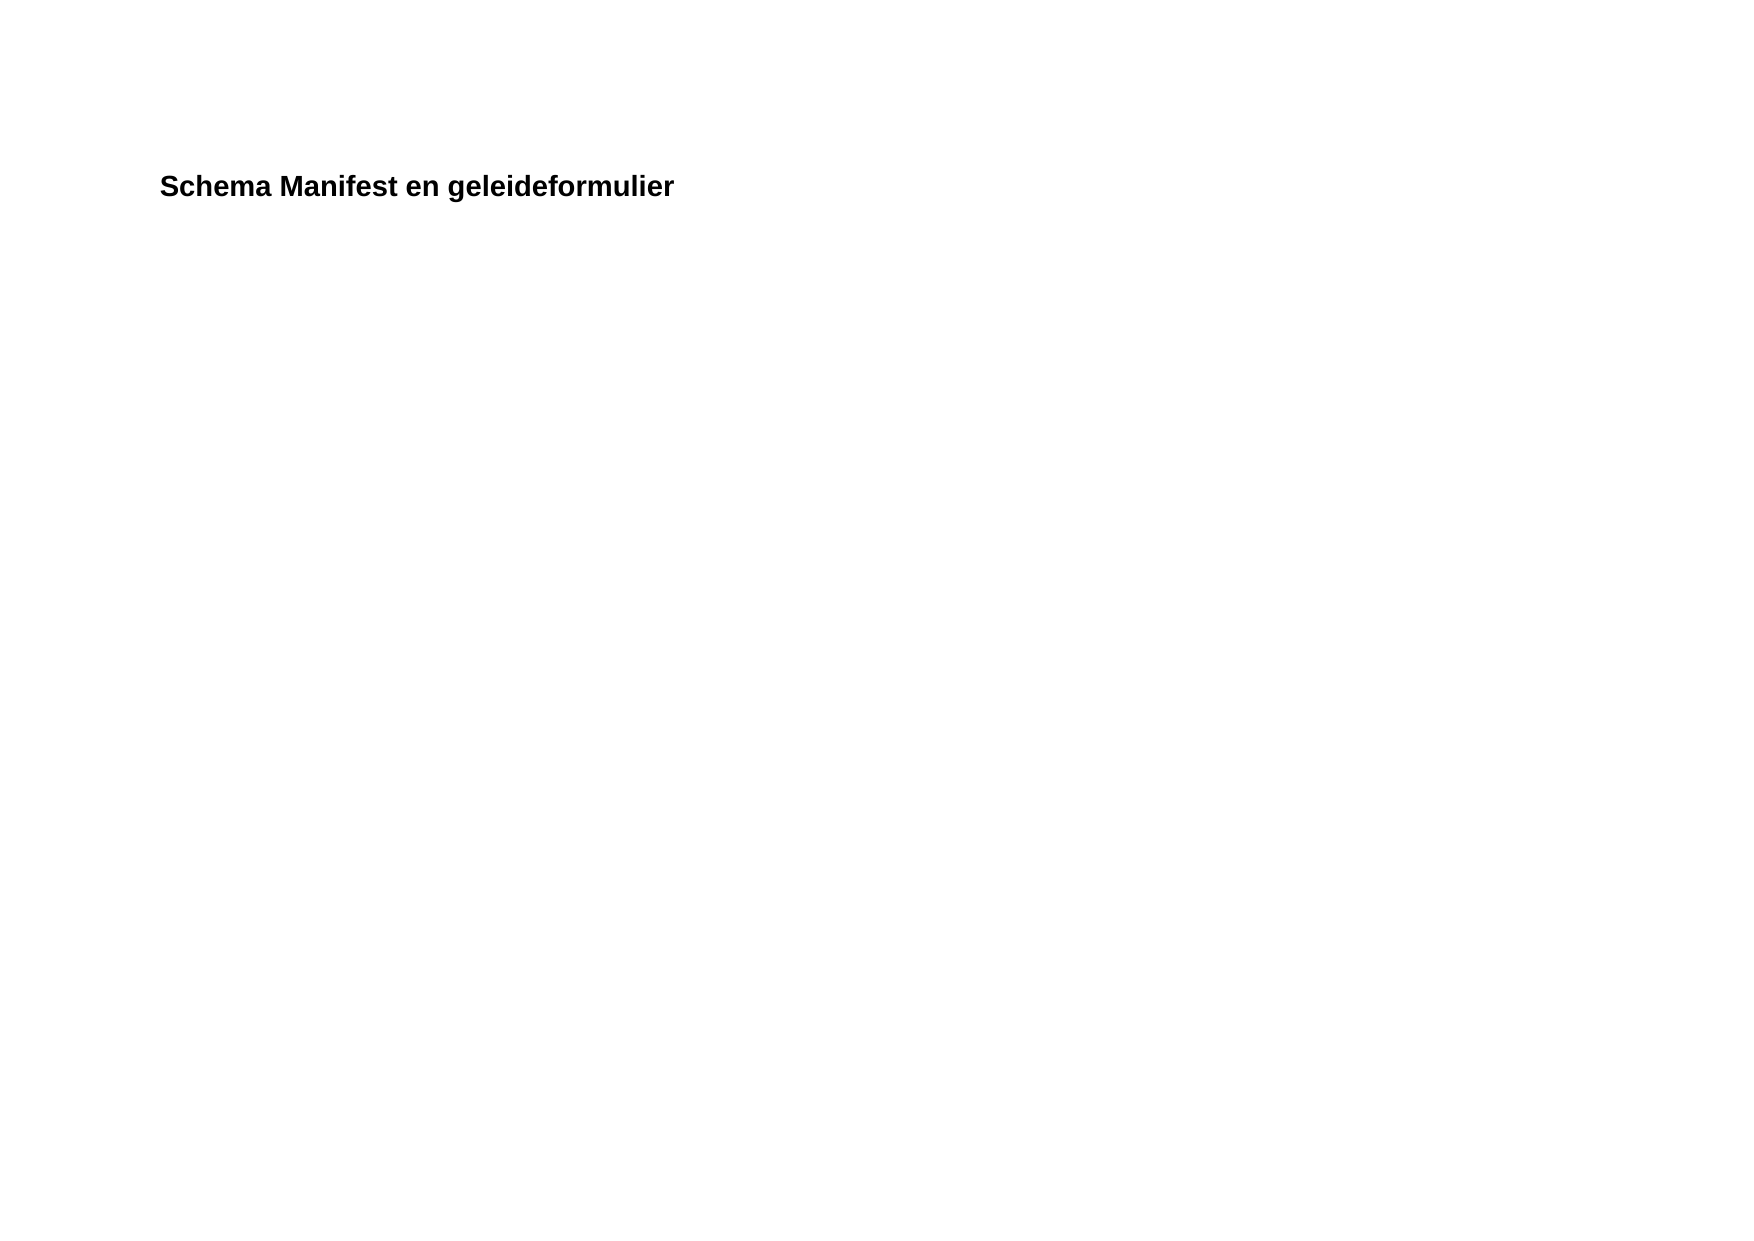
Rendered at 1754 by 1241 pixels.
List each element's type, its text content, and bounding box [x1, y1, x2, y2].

subtitle Schema Manifest en geleideformulier [159, 169, 1488, 202]
